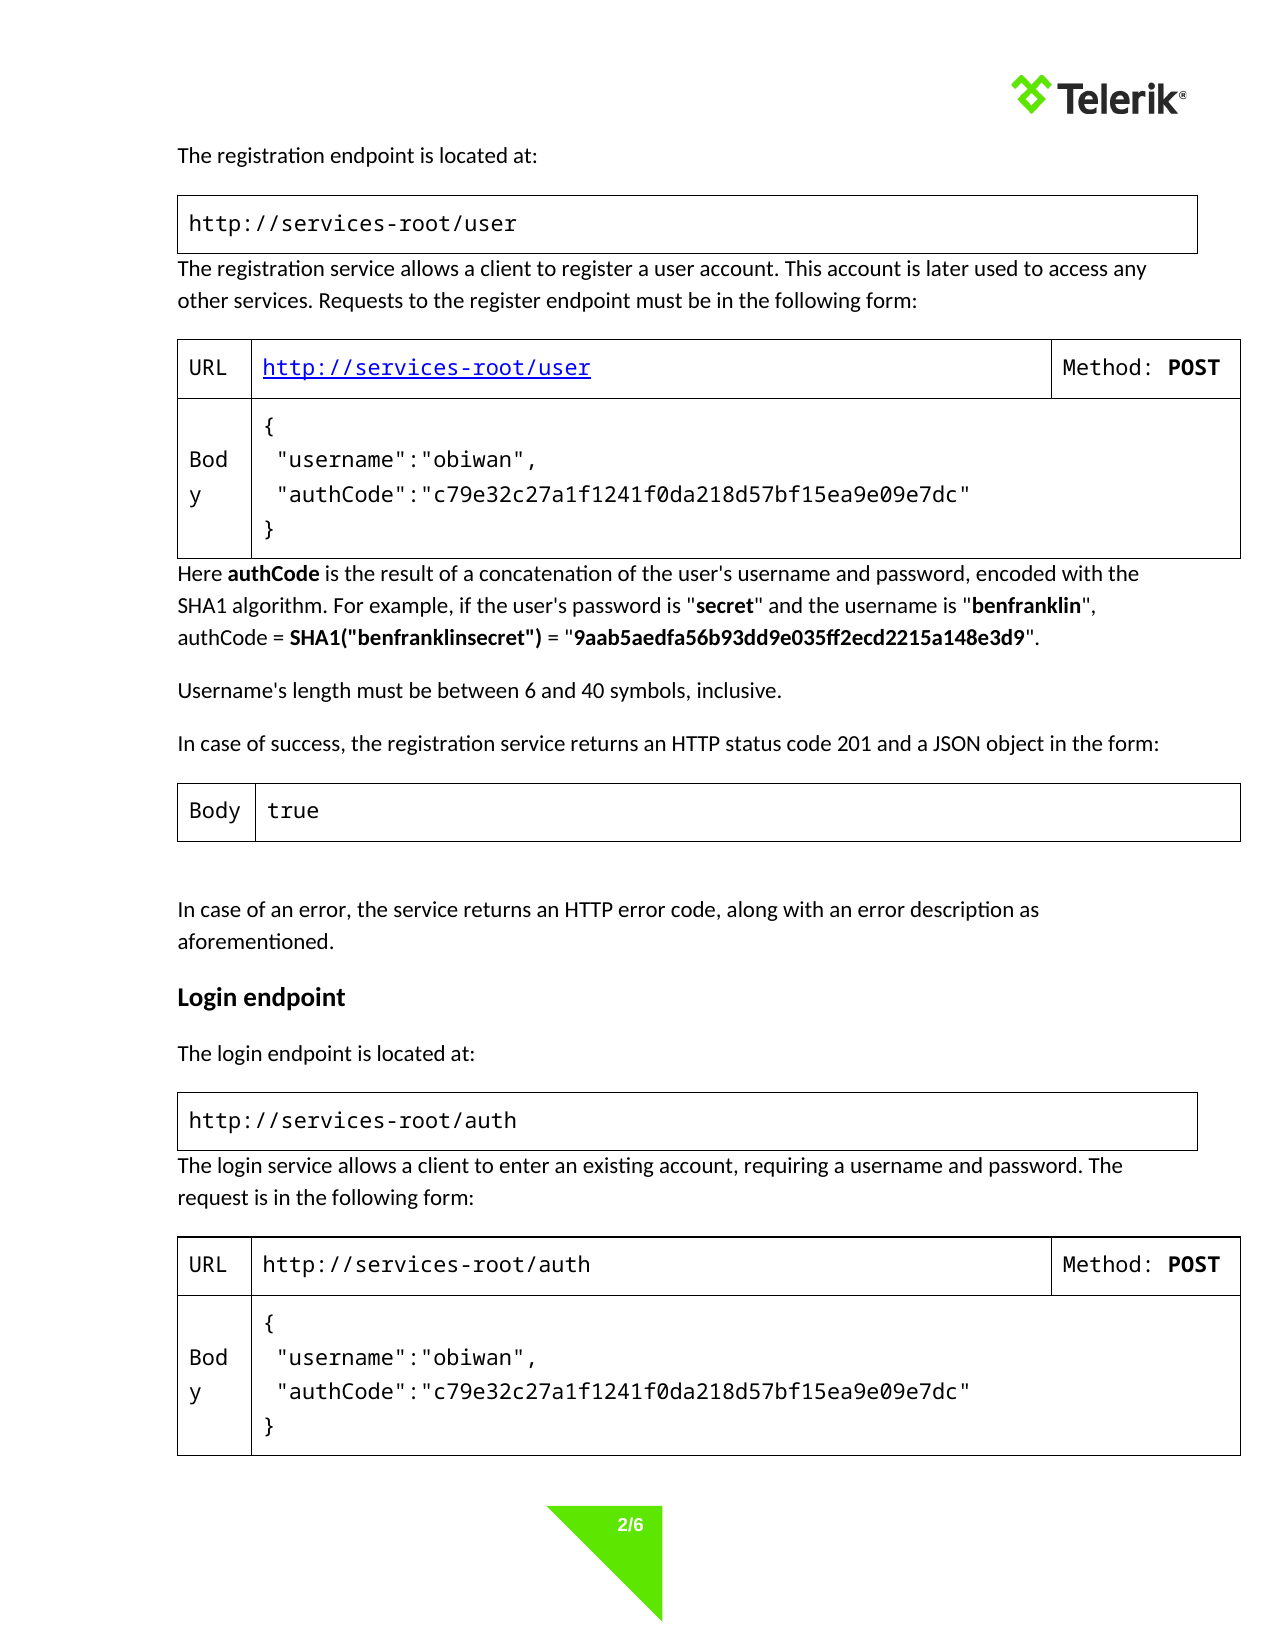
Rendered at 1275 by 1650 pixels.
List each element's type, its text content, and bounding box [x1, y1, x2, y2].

text The login service allows a client to enter an existing account, requiring a username and password. The request is in the following form: [177, 1151, 1186, 1211]
table_header Method: POST [1052, 340, 1240, 397]
picture [1011, 75, 1187, 114]
text The registration endpoint is located at: [177, 142, 1186, 170]
text In case of an error, the service returns an HTTP error code, along with an error description as aforementioned. [177, 895, 1186, 955]
table_cell Body [178, 1296, 251, 1455]
table_header http://services-root/user [178, 196, 1197, 253]
text Here authCode is the result of a concatenation of the user's username and password, encoded with the SHA1 algorithm. For example, if the user's password is "secret" and the username is "benfranklin", authCode = SHA1("benfranklinsecret") = "9aab5aedfa56b93dd9e035ff2ecd2215a148e3d9". [177, 559, 1186, 652]
text In case of success, the registration service returns an HTTP status code 201 and a JSON object in the form: [177, 729, 1186, 758]
table_header http://services-root/user [252, 340, 1051, 397]
table_header http://services-root/auth [178, 1093, 1197, 1150]
table_header Body [178, 784, 255, 841]
table_header http://services-root/auth [252, 1238, 1051, 1294]
table_cell { "username":"obiwan", "authCode":"c79e32c27a1f1241f0da218d57bf15ea9e09e7dc" } [252, 399, 1240, 558]
table_header Method: POST [1052, 1238, 1240, 1294]
table_cell Body [178, 399, 251, 558]
table_cell { "username":"obiwan", "authCode":"c79e32c27a1f1241f0da218d57bf15ea9e09e7dc" } [252, 1296, 1240, 1455]
text The login endpoint is located at: [177, 1039, 1186, 1067]
subtitle Login endpoint [177, 980, 1186, 1013]
table_header URL [178, 1238, 251, 1294]
table_header URL [178, 340, 251, 397]
text Username's length must be between 6 and 40 symbols, inclusive. [177, 677, 1186, 704]
text The registration service allows a client to register a user account. This account is later used to access any other services. Requests to the register endpoint must be in the following form: [177, 254, 1186, 314]
table_header true [256, 784, 1240, 841]
